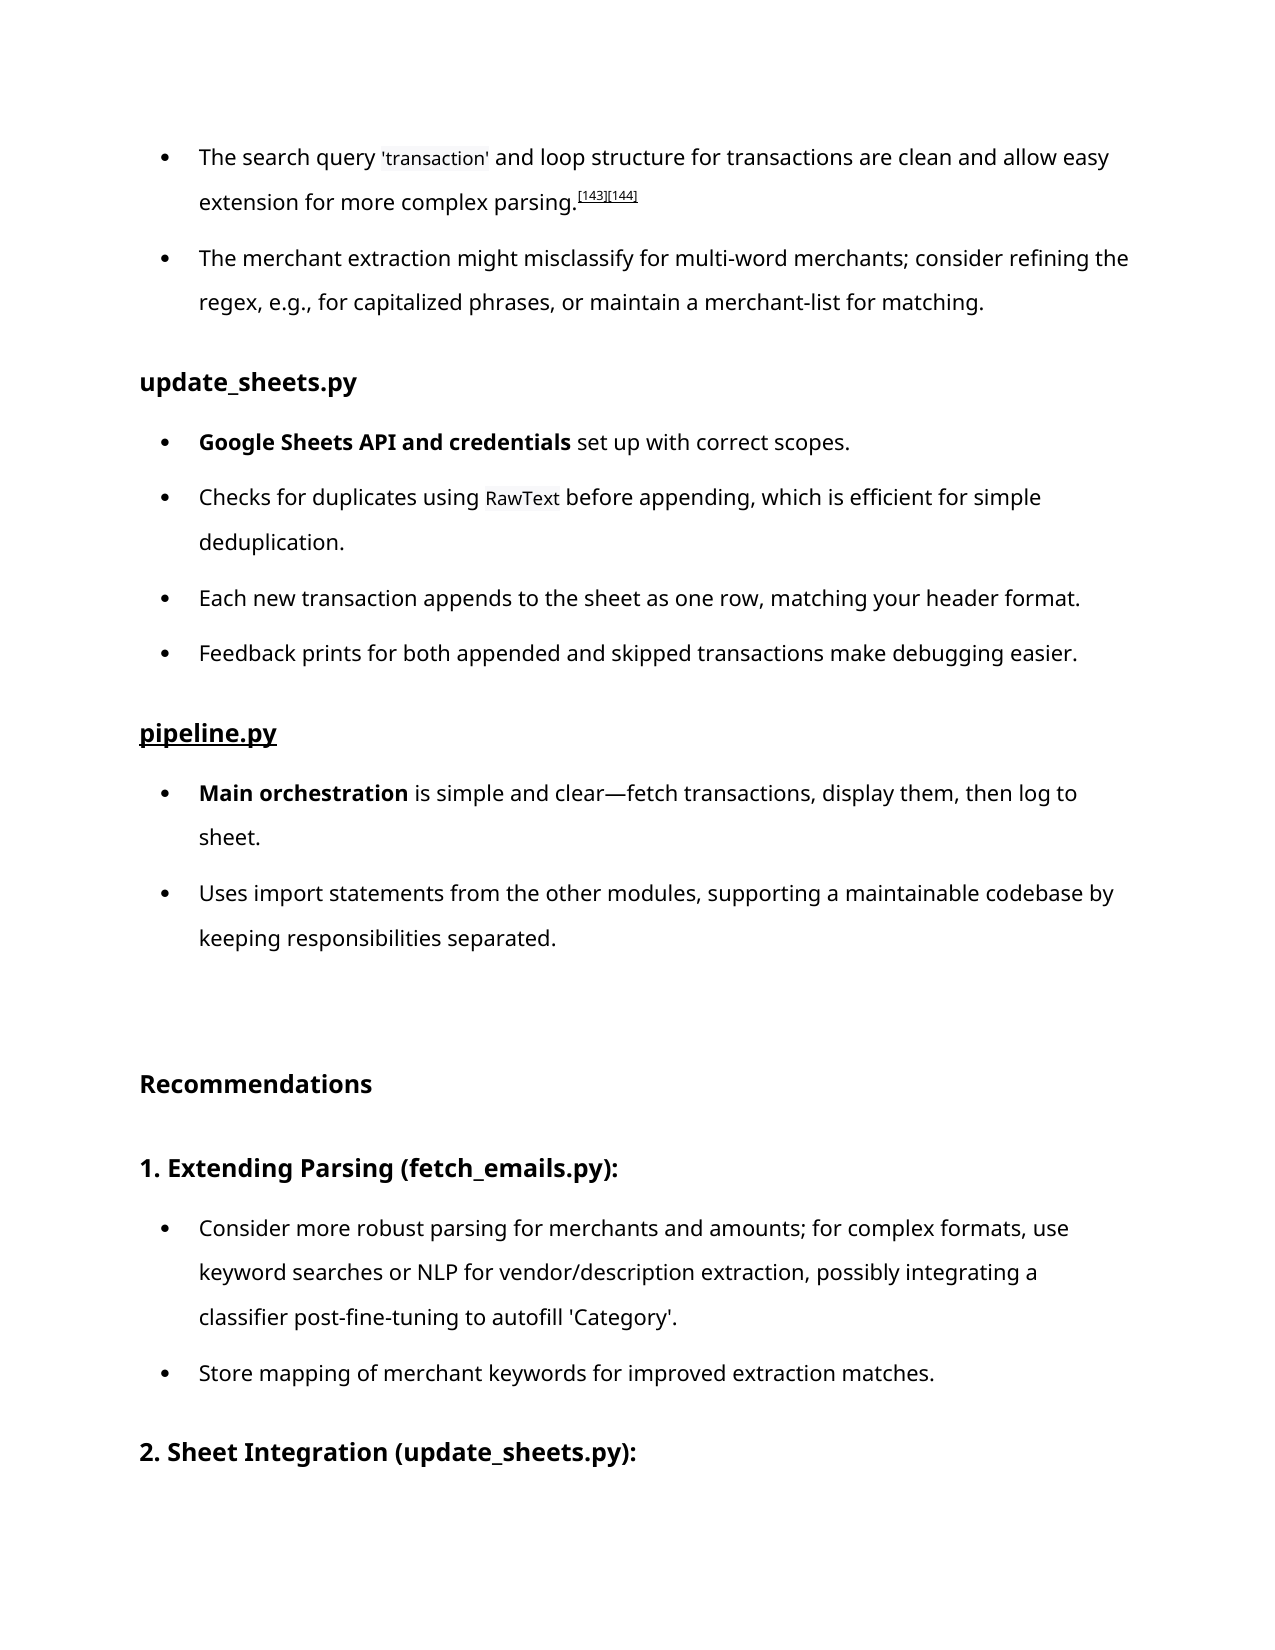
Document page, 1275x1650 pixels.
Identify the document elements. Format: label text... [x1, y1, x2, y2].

list Store mapping of merchant keywords for improved extraction matches. [161, 1358, 1133, 1387]
text 2. Sheet Integration (update_sheets.py): [139, 1435, 1133, 1469]
list Each new transaction appends to the sheet as one row, matching your header format. [161, 583, 1133, 612]
list The search query 'transaction' and loop structure for transactions are clean and allow easy extension for more complex parsing.[143][144] [161, 142, 1133, 217]
text 1. Extending Parsing (fetch_emails.py): [139, 1151, 1133, 1185]
list Google Sheets API and credentials set up with correct scopes. [161, 427, 1133, 456]
list The merchant extraction might misclassify for multi-word merchants; consider refining the regex, e.g., for capitalized phrases, or maintain a merchant-list for matching. [161, 242, 1133, 317]
list Checks for duplicates using RawText before appending, which is efficient for simple deduplication. [161, 482, 1133, 557]
list Consider more robust parsing for merchants and amounts; for complex formats, use keyword searches or NLP for vendor/description extraction, possibly integrating a classifier post-fine-tuning to autofill 'Category'. [161, 1213, 1133, 1332]
text Recommendations [139, 1067, 1133, 1101]
list Uses import statements from the other modules, supporting a maintainable codebase by keeping responsibilities separated. [161, 878, 1133, 952]
list Main orchestration is simple and clear—fetch transactions, display them, then log to sheet. [161, 778, 1133, 852]
text update_sheets.py [139, 365, 1133, 399]
text pipeline.py [139, 716, 1133, 750]
list Feedback prints for both appended and skipped transactions make debugging easier. [161, 638, 1133, 668]
